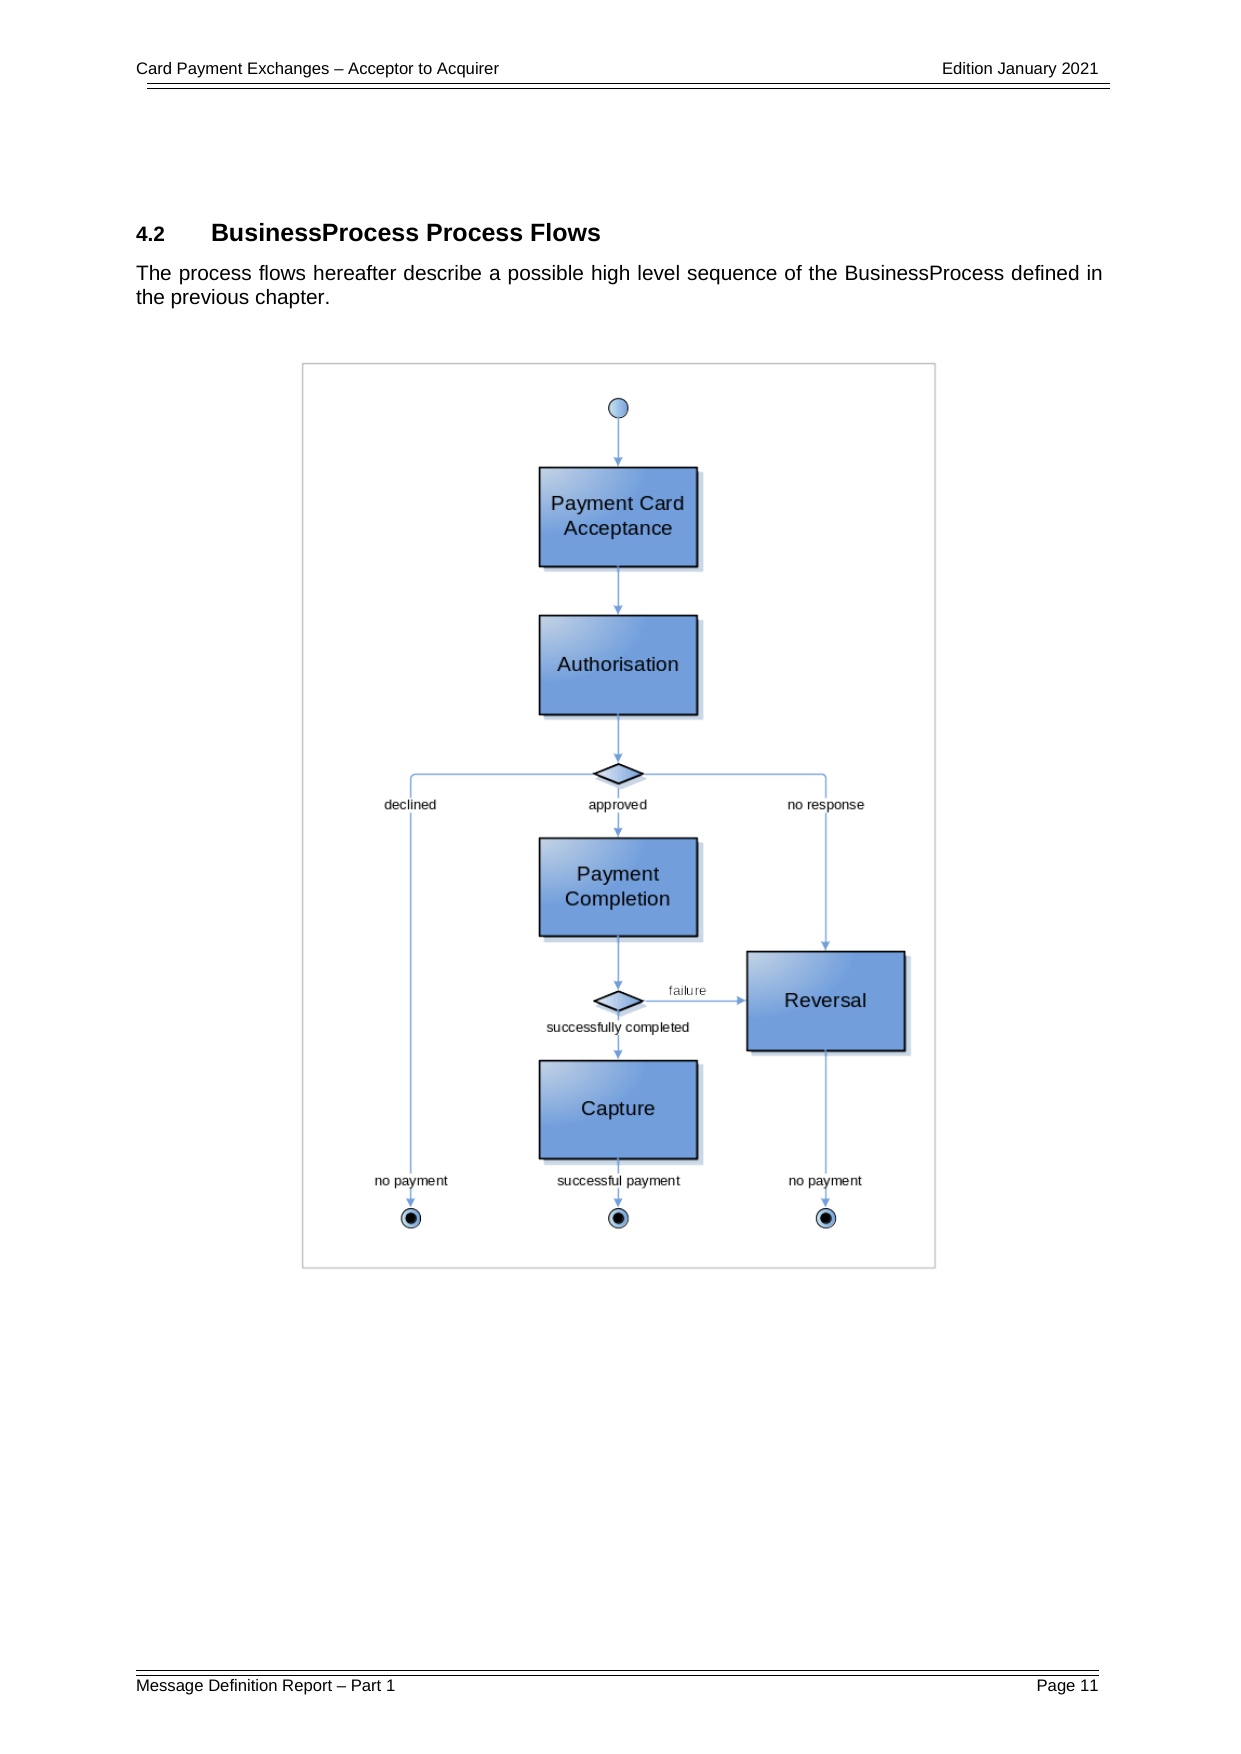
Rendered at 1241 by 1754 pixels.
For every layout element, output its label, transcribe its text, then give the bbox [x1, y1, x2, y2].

subtitle BusinessProcess Process Flows [136, 218, 1104, 247]
text The process flows hereafter describe a possible high level sequence of the BusinessProcess defined in the previous chapter. [136, 261, 1104, 309]
